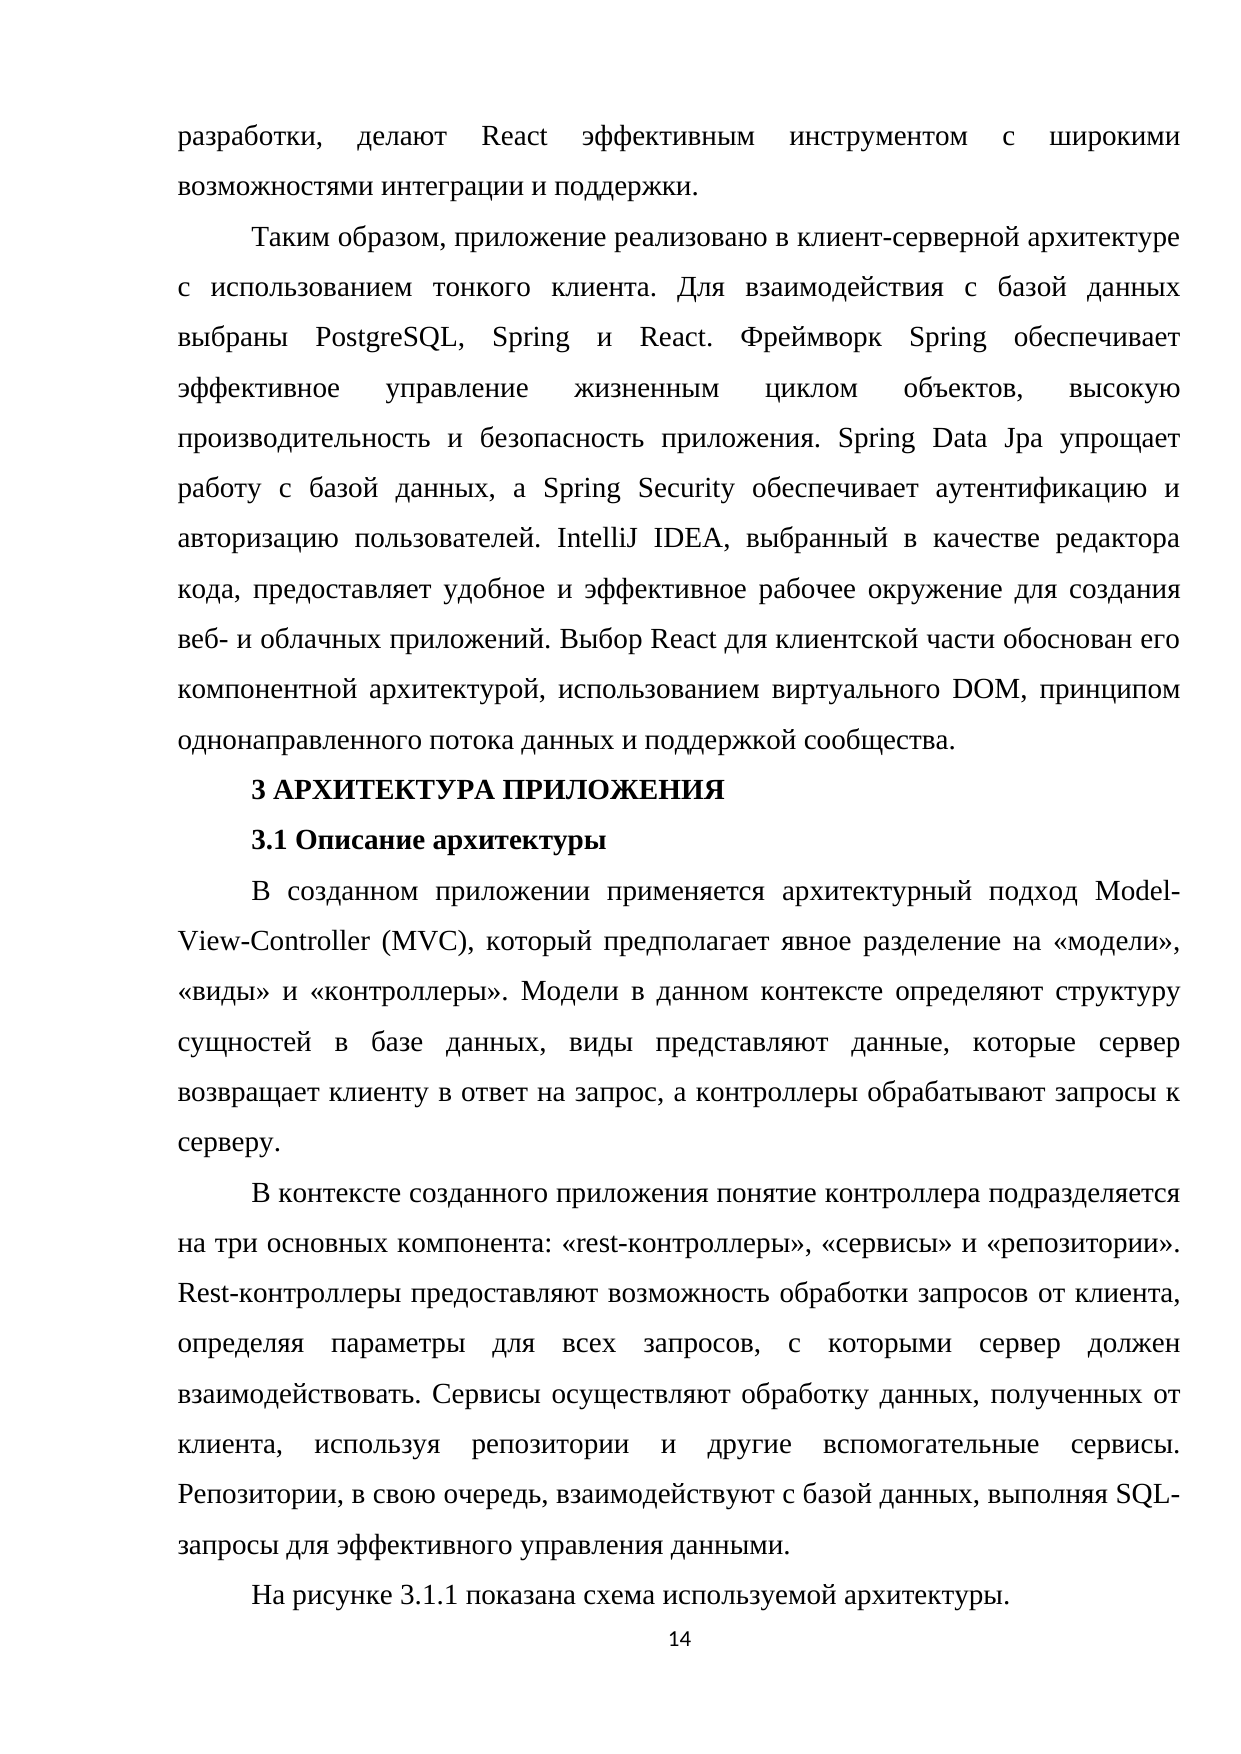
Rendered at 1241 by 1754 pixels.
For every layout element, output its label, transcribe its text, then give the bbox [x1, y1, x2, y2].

text Описание архитектуры [177, 822, 1181, 856]
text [177, 118, 1181, 202]
text АРХИТЕКТУРА ПРИЛОЖЕНИЯ [177, 772, 1181, 806]
text В контексте созданного приложения понятие контроллера подразделяется на три основных компонента: «rest-контроллеры», «сервисы» и «репозитории». Rest-контроллеры предоставляют возможность обработки запросов от клиента, определяя параметры для всех запросов, с которыми сервер должен взаимодействовать. Сервисы осуществляют обработку данных, полученных от клиента, используя репозитории и другие вспомогательные сервисы. Репозитории, в свою очередь, взаимодействуют с базой данных, выполняя SQL-запросы для эффективного управления данными. [177, 1175, 1181, 1560]
text На рисунке 3.1.1 показана схема используемой архитектуры. [177, 1577, 1181, 1611]
text В созданном приложении применяется архитектурный подход Model-View-Controller (MVC), который предполагает явное разделение на «модели», «виды» и «контроллеры». Модели в данном контексте определяют структуру сущностей в базе данных, виды представляют данные, которые сервер возвращает клиенту в ответ на запрос, а контроллеры обрабатывают запросы к серверу. [177, 873, 1181, 1158]
text Таким образом, приложение реализовано в клиент-серверной архитектуре с использованием тонкого клиента. Для взаимодействия с базой данных выбраны PostgreSQL, Spring и React. Фреймворк Spring обеспечивает эффективное управление жизненным циклом объектов, высокую производительность и безопасность приложения. Spring Data Jpa упрощает работу с базой данных, а Spring Security обеспечивает аутентификацию и авторизацию пользователей. IntelliJ IDEA, выбранный в качестве редактора кода, предоставляет удобное и эффективное рабочее окружение для создания веб- и облачных приложений. Выбор React для клиентской части обоснован его компонентной архитектурой, использованием виртуального DOM, принципом однонаправленного потока данных и поддержкой сообщества. [177, 219, 1181, 755]
